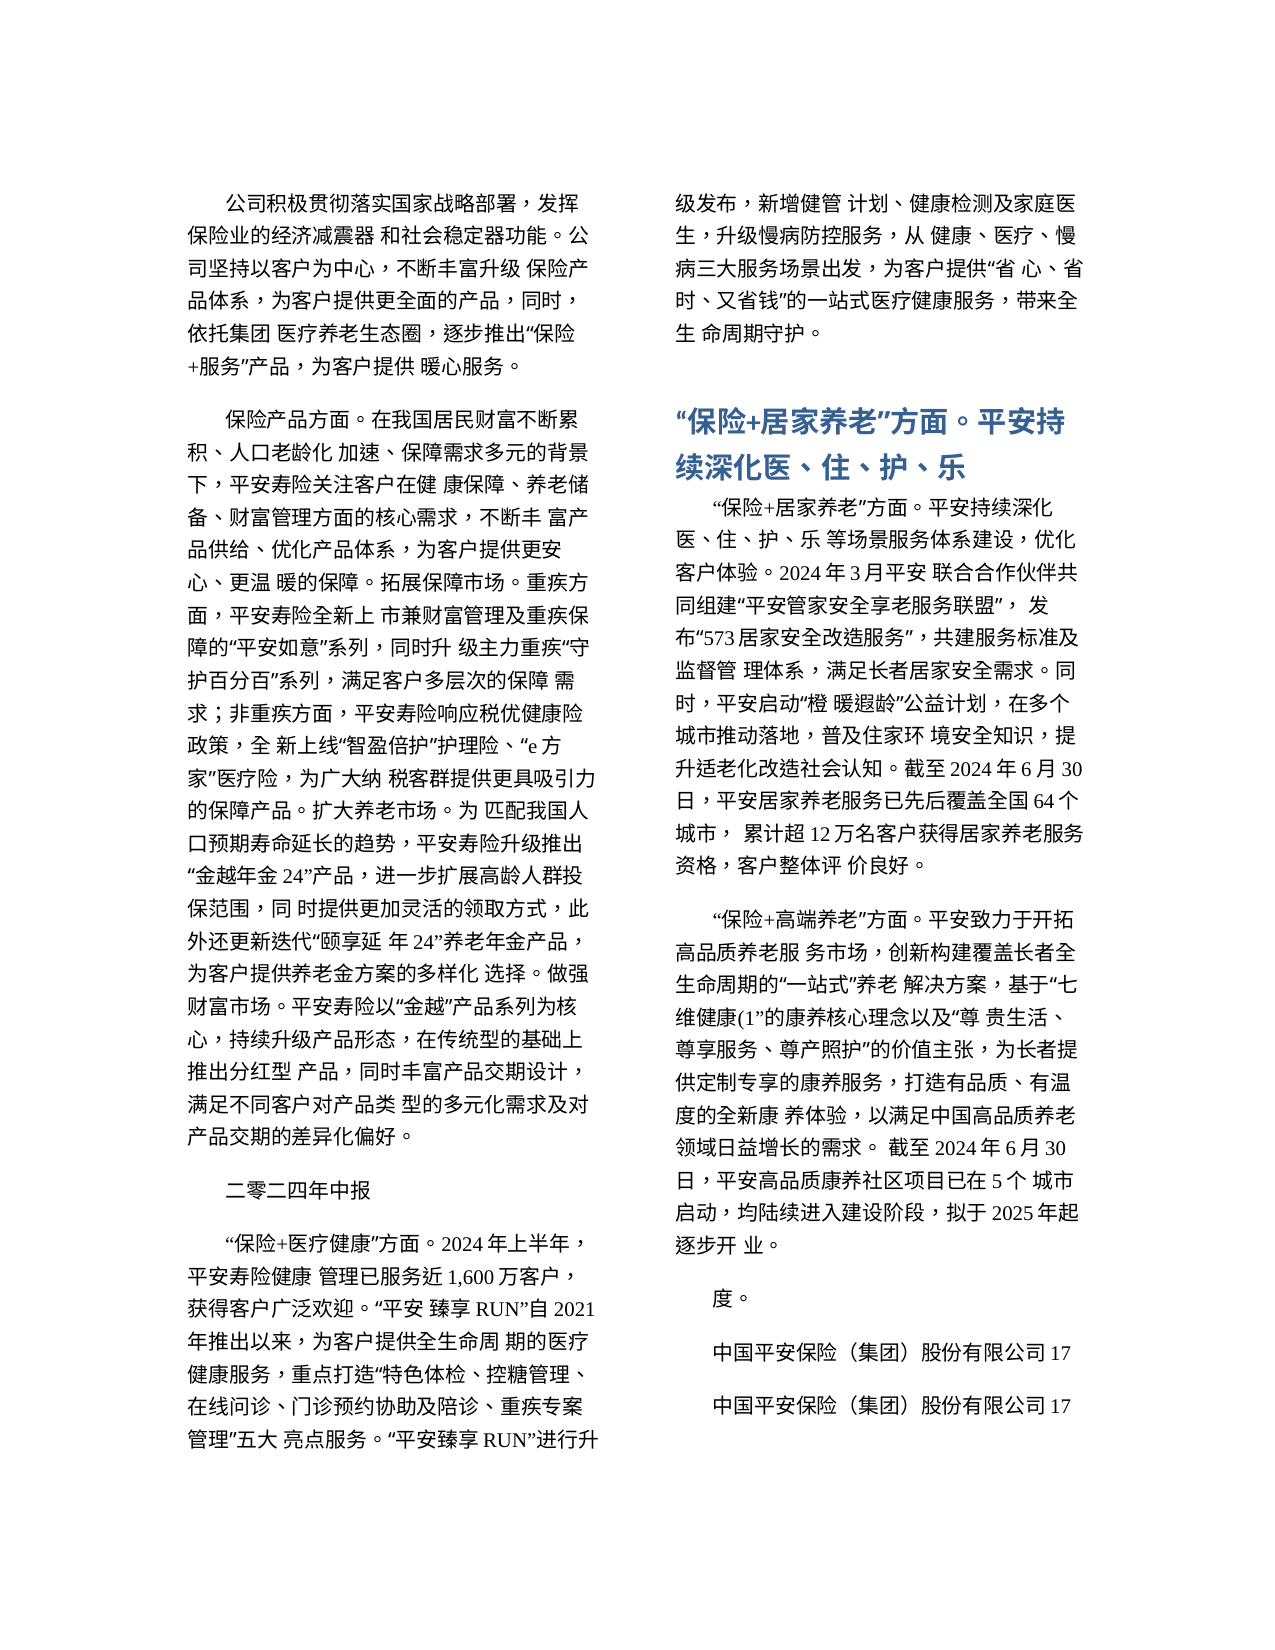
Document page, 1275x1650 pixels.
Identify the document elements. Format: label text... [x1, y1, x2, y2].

text “保险+医疗健康”方面。2024年上半年，平安寿险健康 管理已服务近1,600万客户，获得客户广泛欢迎。“平安 臻享RUN”自2021年推出以来，为客户提供全生命周 期的医疗健康服务，重点打造“特色体检、控糖管理、 在线问诊、门诊预约协助及陪诊、重疾专案管理”五大 亮点服务。“平安臻享RUN”进行升级发布，新增健管 计划、健康检测及家庭医生，升级慢病防控服务，从 健康、医疗、慢病三大服务场景出发，为客户提供“省 心、省时、又省钱”的一站式医疗健康服务，带来全生 命周期守护。 [187, 1229, 600, 1453]
text 中国平安保险（集团）股份有限公司17 [675, 1391, 1087, 1420]
text “保险+医疗健康”方面。2024年上半年，平安寿险健康 管理已服务近1,600万客户，获得客户广泛欢迎。“平安 臻享RUN”自2021年推出以来，为客户提供全生命周 期的医疗健康服务，重点打造“特色体检、控糖管理、 在线问诊、门诊预约协助及陪诊、重疾专案管理”五大 亮点服务。“平安臻享RUN”进行升级发布，新增健管 计划、健康检测及家庭医生，升级慢病防控服务，从 健康、医疗、慢病三大服务场景出发，为客户提供“省 心、省时、又省钱”的一站式医疗健康服务，带来全生 命周期守护。 [675, 189, 1087, 348]
text 公司积极贯彻落实国家战略部署，发挥保险业的经济减震器 和社会稳定器功能。公司坚持以客户为中心，不断丰富升级 保险产品体系，为客户提供更全面的产品，同时，依托集团 医疗养老生态圈，逐步推出“保险+服务”产品，为客户提供 暖心服务。 [187, 189, 600, 380]
text 度。 [675, 1284, 1087, 1313]
text 中国平安保险（集团）股份有限公司17 [675, 1338, 1087, 1366]
text 保险产品方面。在我国居民财富不断累积、人口老龄化 加速、保障需求多元的背景下，平安寿险关注客户在健 康保障、养老储备、财富管理方面的核心需求，不断丰 富产品供给、优化产品体系，为客户提供更安心、更温 暖的保障。拓展保障市场。重疾方面，平安寿险全新上 市兼财富管理及重疾保障的“平安如意”系列，同时升 级主力重疾“守护百分百”系列，满足客户多层次的保障 需求；非重疾方面，平安寿险响应税优健康险政策，全 新上线“智盈倍护”护理险、“e方家”医疗险，为广大纳 税客群提供更具吸引力的保障产品。扩大养老市场。为 匹配我国人口预期寿命延长的趋势，平安寿险升级推出 “金越年金24”产品，进一步扩展高龄人群投保范围，同 时提供更加灵活的领取方式，此外还更新迭代“颐享延 年24”养老年金产品，为客户提供养老金方案的多样化 选择。做强财富市场。平安寿险以“金越”产品系列为核 心，持续升级产品形态，在传统型的基础上推出分红型 产品，同时丰富产品交期设计，满足不同客户对产品类 型的多元化需求及对产品交期的差异化偏好。 [187, 405, 600, 1151]
subtitle “保险+居家养老”方面。平安持续深化医、住、护、乐 [675, 402, 1087, 487]
text “保险+居家养老”方面。平安持续深化医、住、护、乐 等场景服务体系建设，优化客户体验。2024年3月平安 联合合作伙伴共同组建“平安管家安全享老服务联盟”， 发布“573居家安全改造服务”，共建服务标准及监督管 理体系，满足长者居家安全需求。同时，平安启动“橙 暖遐龄”公益计划，在多个城市推动落地，普及住家环 境安全知识，提升适老化改造社会认知。截至2024年6 月30日，平安居家养老服务已先后覆盖全国64个城市， 累计超12万名客户获得居家养老服务资格，客户整体评 价良好。 [675, 493, 1087, 880]
text “保险+高端养老”方面。平安致力于开拓高品质养老服 务市场，创新构建覆盖长者全生命周期的“一站式”养老 解决方案，基于“七维健康(1”的康养核心理念以及“尊 贵生活、尊享服务、尊产照护”的价值主张，为长者提 供定制专享的康养服务，打造有品质、有温度的全新康 养体验，以满足中国高品质养老领域日益增长的需求。 截至2024年6月30日，平安高品质康养社区项目已在5个 城市启动，均陆续进入建设阶段，拟于2025年起逐步开 业。 [675, 905, 1087, 1259]
text 二零二四年中报 [187, 1176, 600, 1204]
